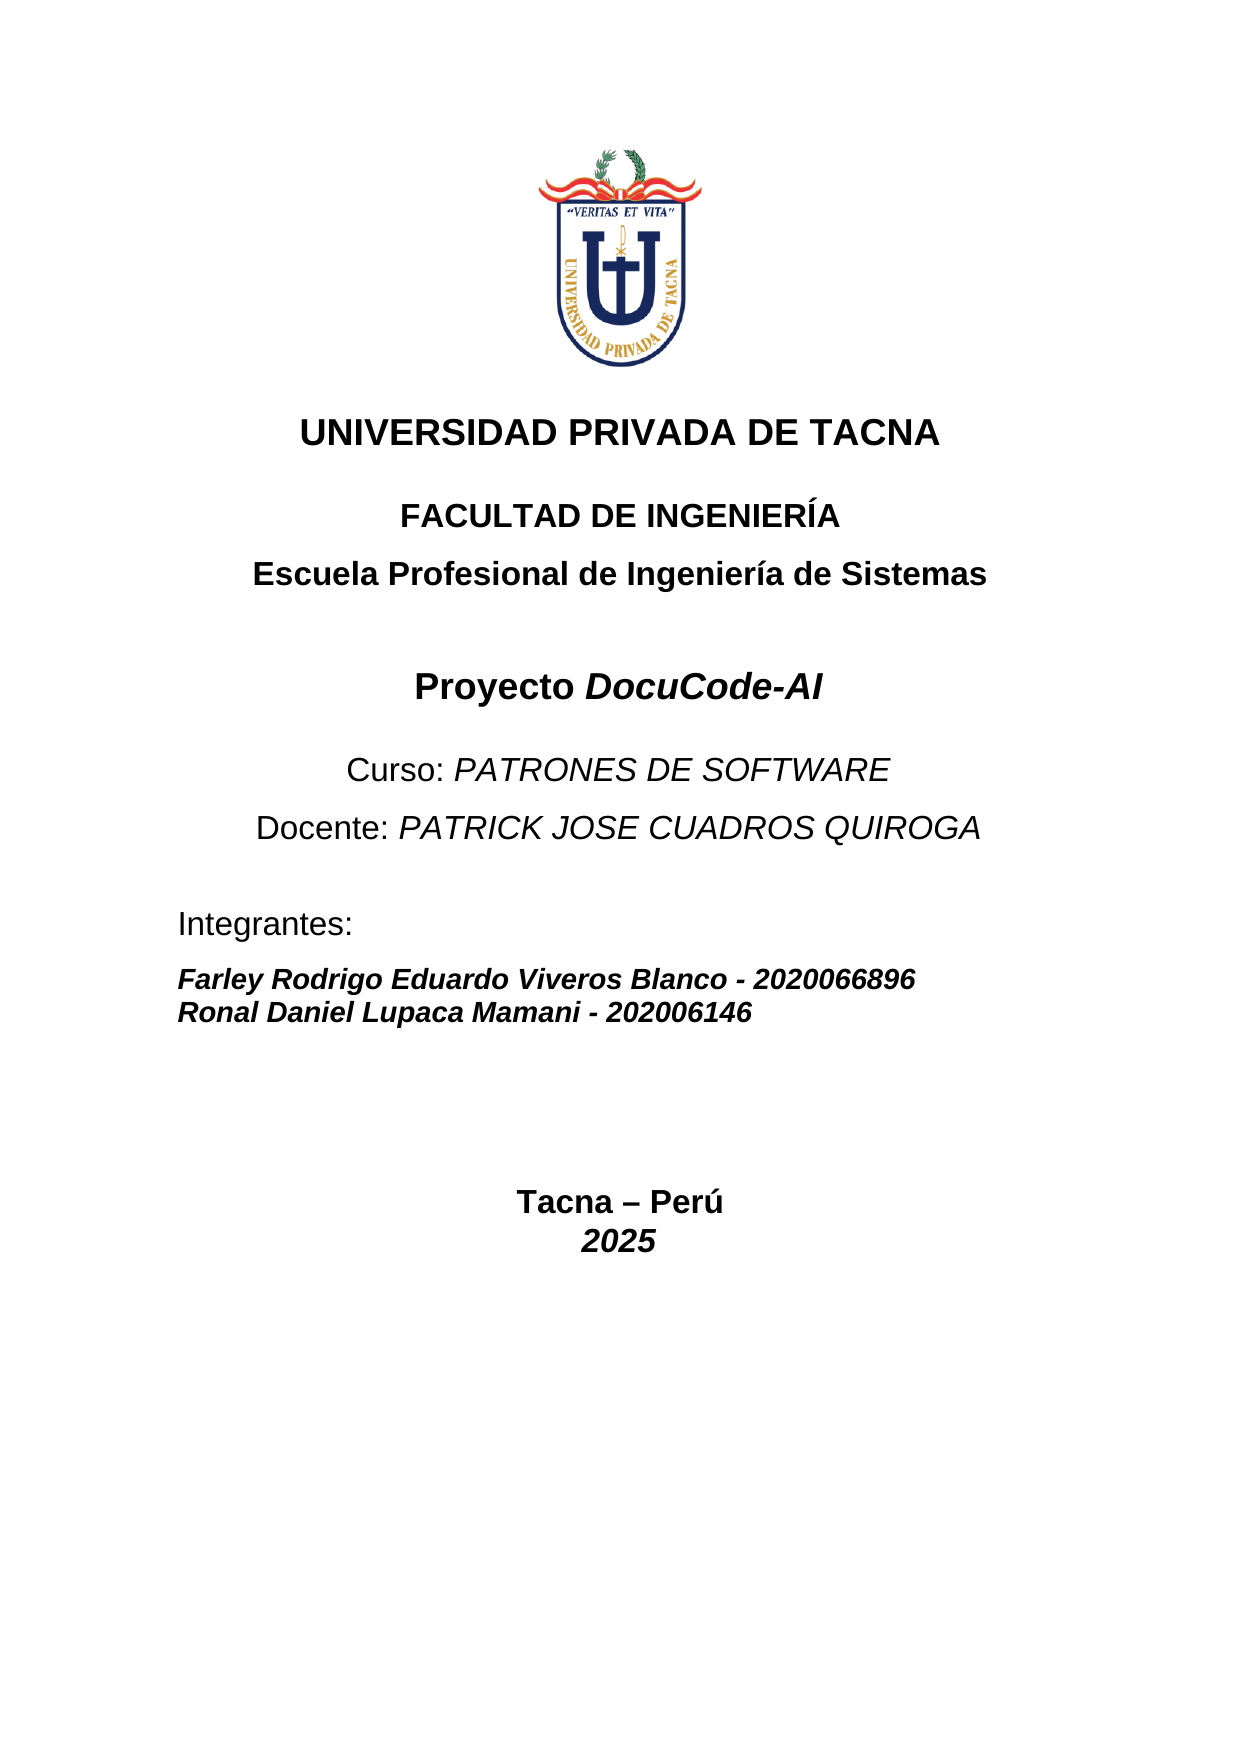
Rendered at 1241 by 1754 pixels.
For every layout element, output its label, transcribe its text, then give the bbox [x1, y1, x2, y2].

text Integrantes: [177, 904, 1063, 943]
text Docente: PATRICK JOSE CUADROS QUIROGA [177, 808, 1063, 847]
picture [538, 147, 702, 367]
text Tacna – Perú [177, 1183, 1063, 1221]
text 2025 [177, 1221, 1063, 1259]
text Escuela Profesional de Ingeniería de Sistemas [177, 554, 1063, 592]
text Curso: PATRONES DE SOFTWARE [177, 751, 1063, 789]
text UNIVERSIDAD PRIVADA DE TACNA [177, 410, 1063, 453]
text Ronal Daniel Lupaca Mamani - 202006146 [177, 995, 1063, 1029]
text Proyecto DocuCode-AI [177, 664, 1063, 707]
text FACULTAD DE INGENIERÍA [177, 496, 1063, 535]
text Farley Rodrigo Eduardo Viveros Blanco - 2020066896 [177, 962, 1063, 995]
